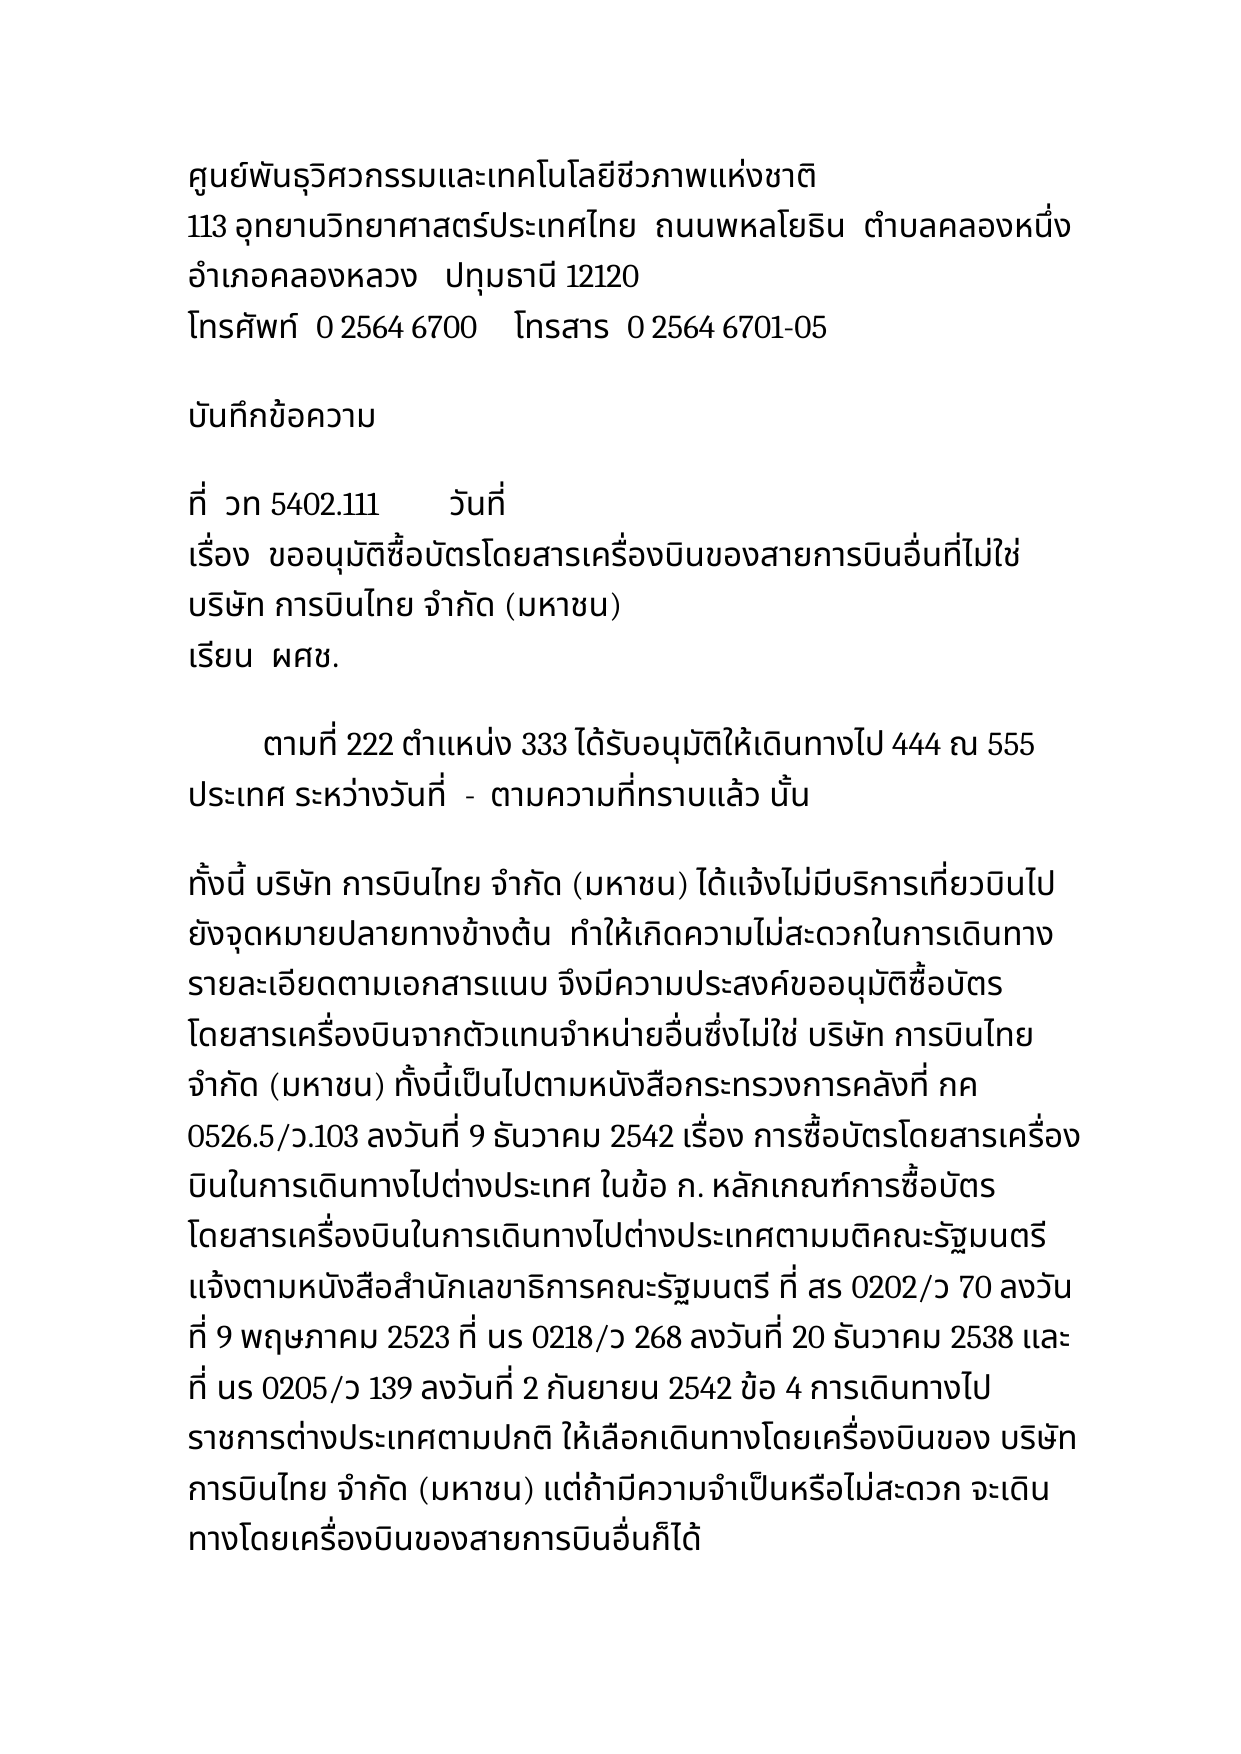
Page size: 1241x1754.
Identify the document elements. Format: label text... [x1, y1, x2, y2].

text ที่ วท 5402.111 วันที่ [187, 480, 1087, 531]
text ศูนย์พันธุวิศวกรรมและเทคโนโลยีชีวภาพแห่งชาติ [187, 152, 1087, 202]
text เรียน ผศช. [187, 632, 1087, 682]
text เรื่อง ขออนุมัติซื้อบัตรโดยสารเครื่องบินของสายการบินอื่นที่ไม่ใช่ บริษัท การบินไทย จำกัด (มหาชน) [187, 531, 1087, 632]
text ทั้งนี้ บริษัท การบินไทย จำกัด (มหาชน) ได้แจ้งไม่มีบริการเที่ยวบินไปยังจุดหมายปลายทางข้างต้น ทำให้เกิดความไม่สะดวกในการเดินทาง รายละเอียดตามเอกสารแนบ จึงมีความประสงค์ขออนุมัติซื้อบัตรโดยสารเครื่องบินจากตัวแทนจำหน่ายอื่นซึ่งไม่ใช่ บริษัท การบินไทย จำกัด (มหาชน) ทั้งนี้เป็นไปตามหนังสือกระทรวงการคลังที่ กค 0526.5/ว.103 ลงวันที่ 9 ธันวาคม 2542 เรื่อง การซื้อบัตรโดยสารเครื่องบินในการเดินทางไปต่างประเทศ ในข้อ ก. หลักเกณฑ์การซื้อบัตรโดยสารเครื่องบินในการเดินทางไปต่างประเทศตามมติคณะรัฐมนตรีแจ้งตามหนังสือสำนักเลขาธิการคณะรัฐมนตรี ที่ สร 0202/ว 70 ลงวันที่ 9 พฤษภาคม 2523 ที่ นร 0218/ว 268 ลงวันที่ 20 ธันวาคม 2538 และที่ นร 0205/ว 139 ลงวันที่ 2 กันยายน 2542 ข้อ 4 การเดินทางไปราชการต่างประเทศตามปกติ ให้เลือกเดินทางโดยเครื่องบินของ บริษัท การบินไทย จำกัด (มหาชน) แต่ถ้ามีความจำเป็นหรือไม่สะดวก จะเดินทางโดยเครื่องบินของสายการบินอื่นก็ได้ [187, 859, 1087, 1565]
text โทรศัพท์ 0 2564 6700 โทรสาร 0 2564 6701-05 [187, 303, 1087, 353]
text บันทึกข้อความ [187, 392, 1087, 442]
text ตามที่ 222 ตำแหน่ง 333 ได้รับอนุมัติให้เดินทางไป444 ณ 555 ประเทศ ระหว่างวันที่ - ตามความที่ทราบแล้ว นั้น [187, 720, 1087, 821]
text 113 อุทยานวิทยาศาสตร์ประเทศไทย ถนนพหลโยธิน ตำบลคลองหนึ่ง อำเภอคลองหลวง ปทุมธานี 12120 [187, 202, 1087, 303]
